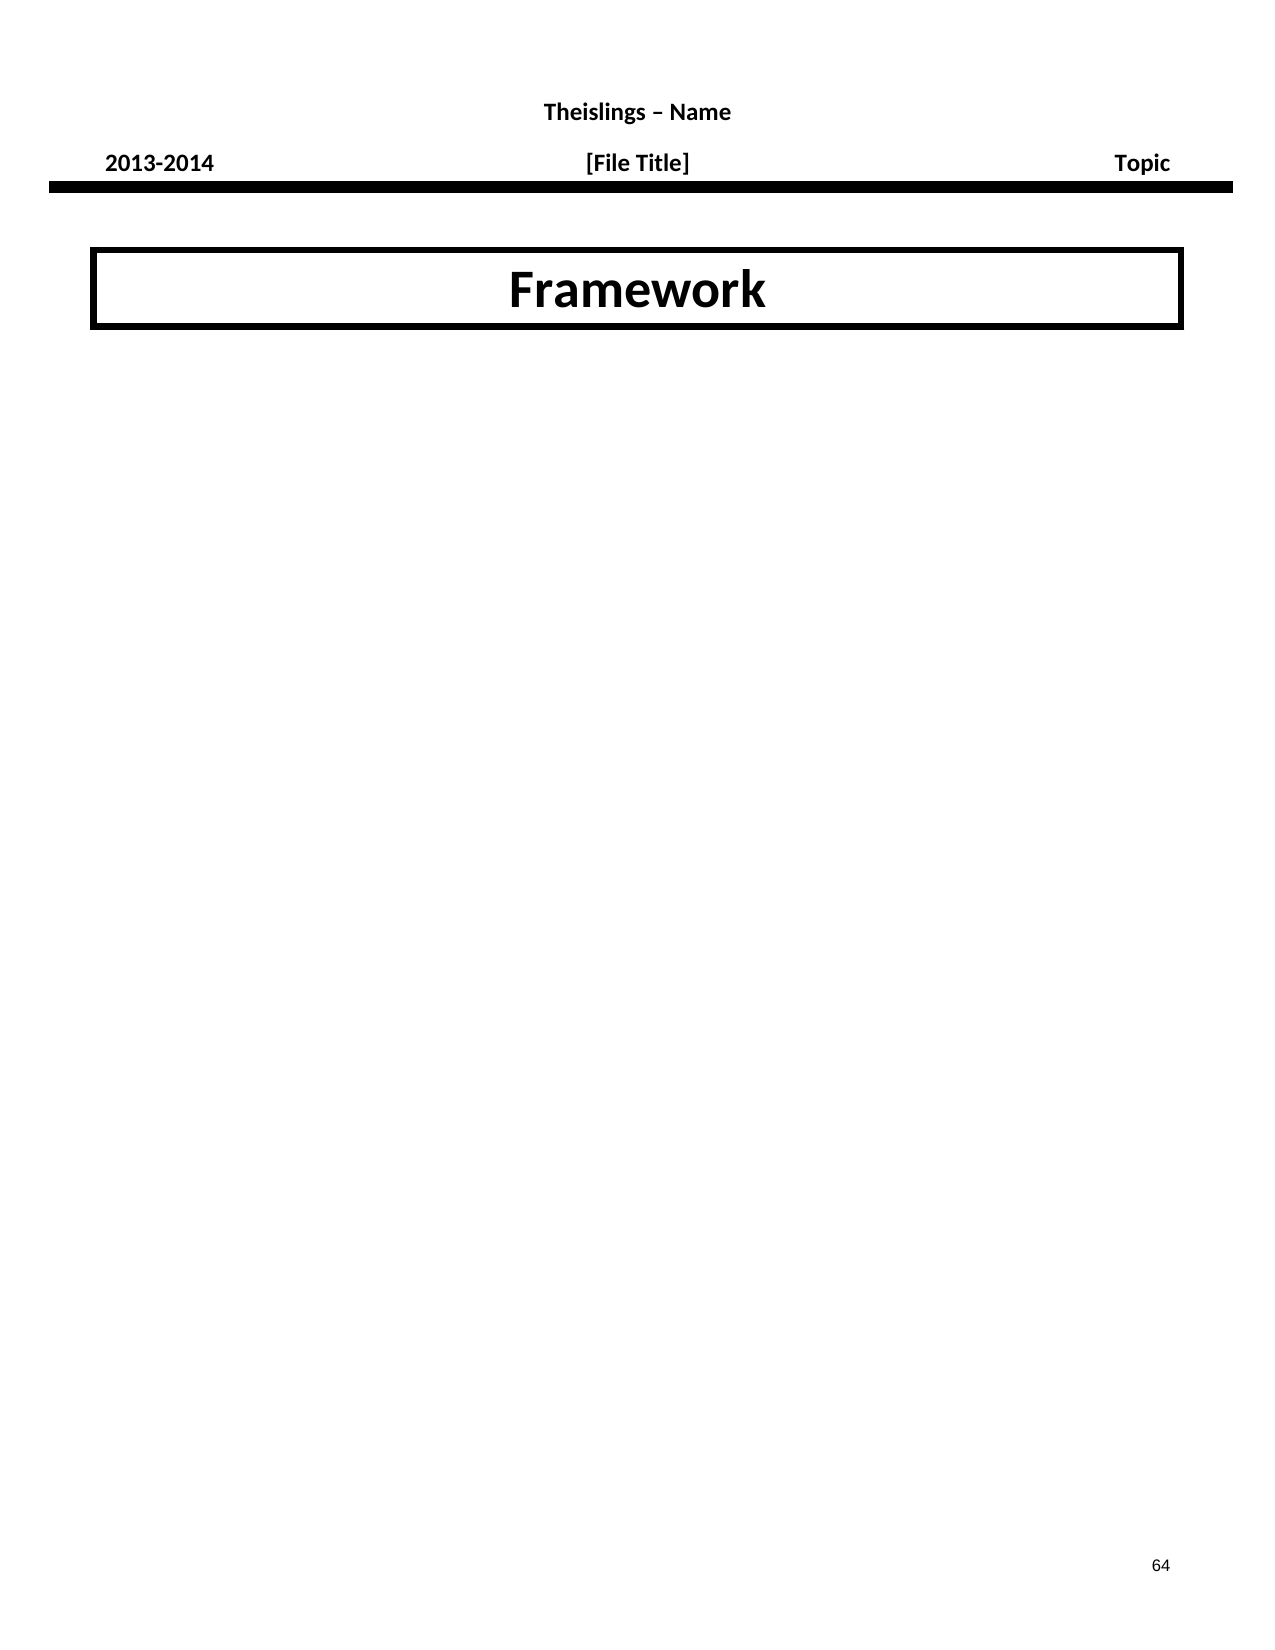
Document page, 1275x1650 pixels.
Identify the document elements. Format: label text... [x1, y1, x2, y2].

subtitle Framework [97, 253, 1178, 323]
